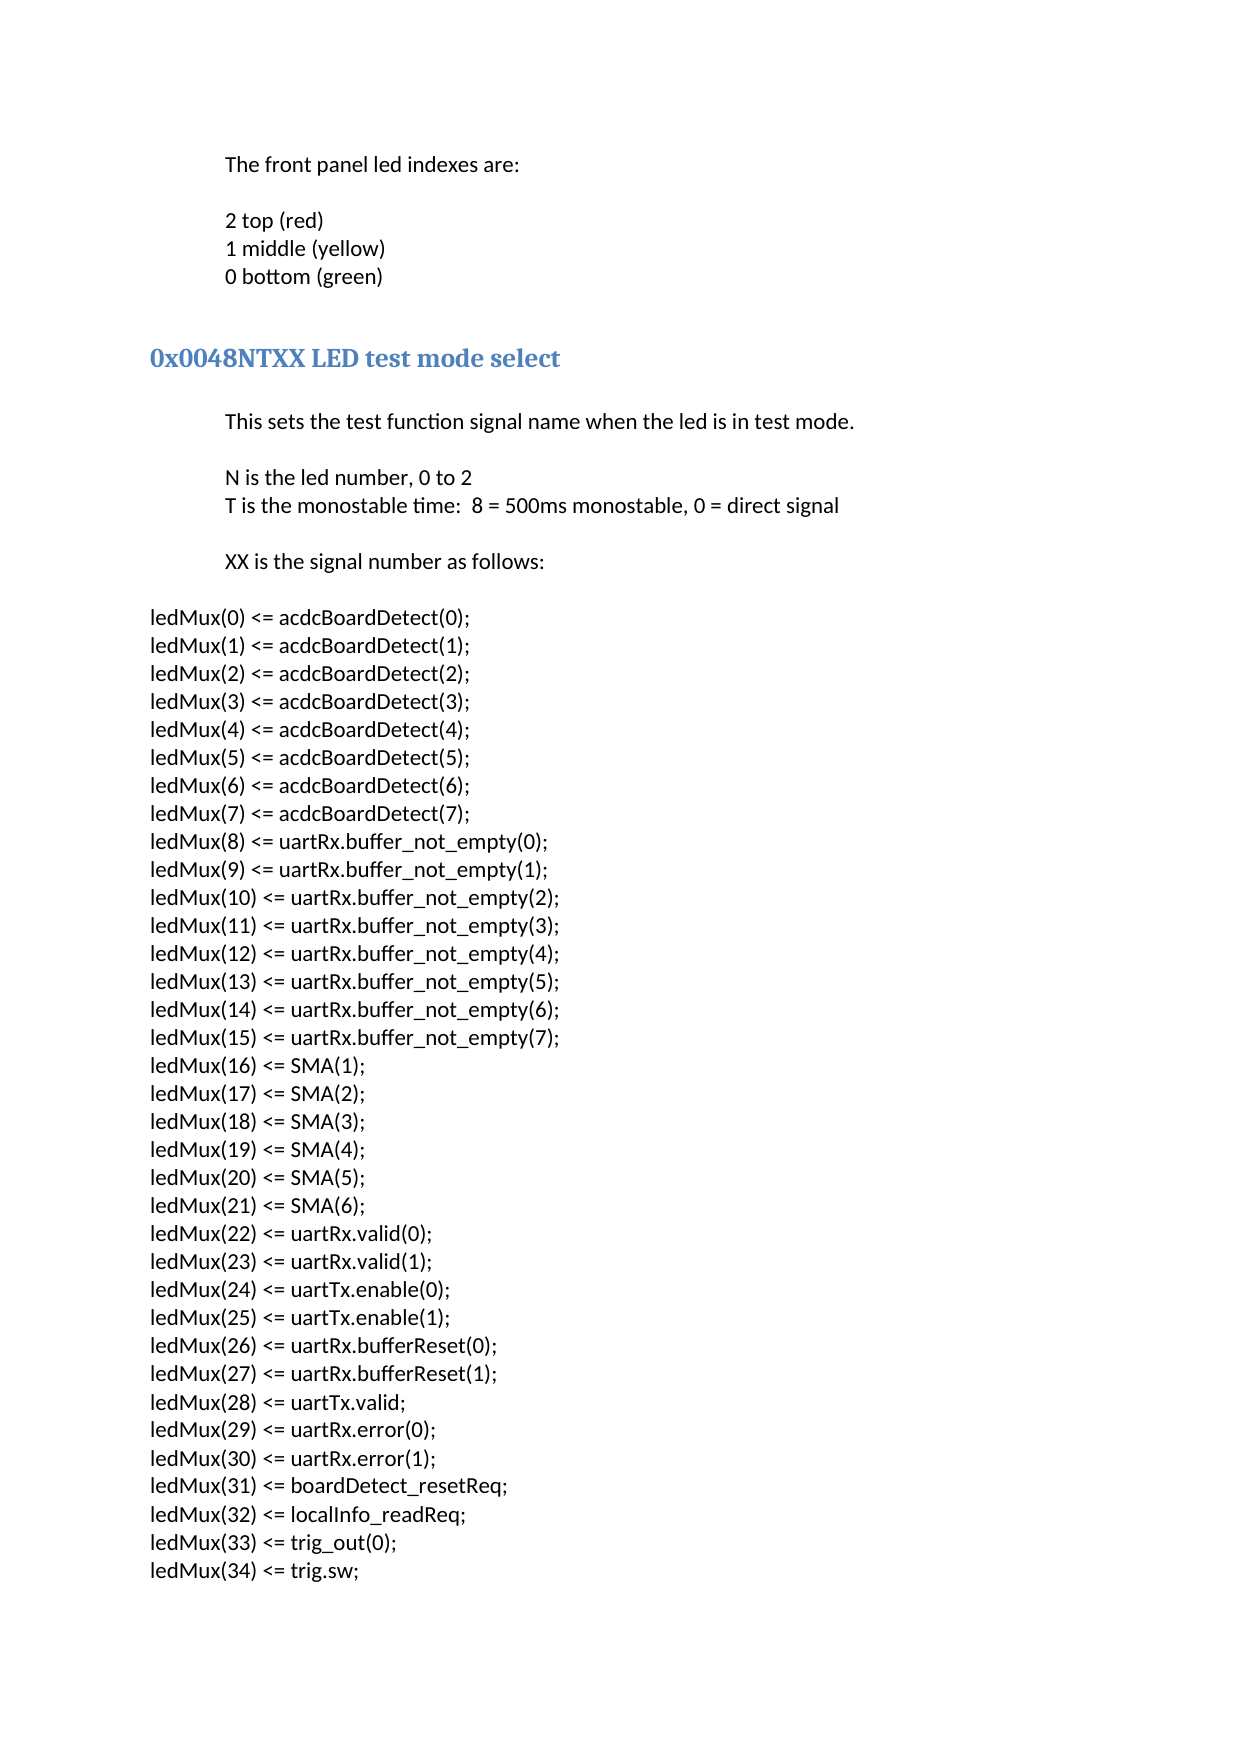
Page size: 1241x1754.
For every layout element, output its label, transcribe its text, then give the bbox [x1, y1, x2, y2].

text ledMux(21) <= SMA(6); [150, 1191, 1090, 1219]
text 2 top (red) [225, 206, 1090, 234]
text ledMux(19) <= SMA(4); [150, 1135, 1090, 1163]
text ledMux(1) <= acdcBoardDetect(1); [150, 631, 1090, 659]
text ledMux(6) <= acdcBoardDetect(6); [150, 771, 1090, 799]
text N is the led number, 0 to 2 [150, 463, 1090, 491]
text ledMux(20) <= SMA(5); [150, 1163, 1090, 1191]
text ledMux(5) <= acdcBoardDetect(5); [150, 743, 1090, 771]
text ledMux(26) <= uartRx.bufferReset(0); [150, 1332, 1090, 1359]
text ledMux(15) <= uartRx.buffer_not_empty(7); [150, 1023, 1090, 1051]
text ledMux(13) <= uartRx.buffer_not_empty(5); [150, 967, 1090, 995]
text ledMux(30) <= uartRx.error(1); [150, 1444, 1090, 1472]
text ledMux(17) <= SMA(2); [150, 1079, 1090, 1107]
text ledMux(33) <= trig_out(0); [150, 1528, 1090, 1556]
text T is the monostable time: 8 = 500ms monostable, 0 = direct signal [150, 491, 1090, 519]
text ledMux(22) <= uartRx.valid(0); [150, 1219, 1090, 1247]
text ledMux(18) <= SMA(3); [150, 1107, 1090, 1135]
text ledMux(34) <= trig.sw; [150, 1556, 1090, 1584]
text ledMux(32) <= localInfo_readReq; [150, 1500, 1090, 1528]
text ledMux(28) <= uartTx.valid; [150, 1388, 1090, 1416]
text The front panel led indexes are: [225, 150, 1090, 178]
text ledMux(3) <= acdcBoardDetect(3); [150, 687, 1090, 715]
text ledMux(16) <= SMA(1); [150, 1051, 1090, 1079]
text 0 bottom (green) [225, 262, 1090, 290]
text ledMux(27) <= uartRx.bufferReset(1); [150, 1359, 1090, 1388]
text ledMux(29) <= uartRx.error(0); [150, 1416, 1090, 1444]
text XX is the signal number as follows: [150, 547, 1090, 575]
text 1 middle (yellow) [225, 234, 1090, 262]
text ledMux(24) <= uartTx.enable(0); [150, 1276, 1090, 1303]
text ledMux(12) <= uartRx.buffer_not_empty(4); [150, 939, 1090, 967]
text ledMux(8) <= uartRx.buffer_not_empty(0); [150, 827, 1090, 855]
text ledMux(0) <= acdcBoardDetect(0); [150, 603, 1090, 631]
text ledMux(2) <= acdcBoardDetect(2); [150, 659, 1090, 687]
text ledMux(4) <= acdcBoardDetect(4); [150, 715, 1090, 743]
text ledMux(9) <= uartRx.buffer_not_empty(1); [150, 855, 1090, 883]
text ledMux(10) <= uartRx.buffer_not_empty(2); [150, 883, 1090, 911]
text ledMux(14) <= uartRx.buffer_not_empty(6); [150, 995, 1090, 1023]
text This sets the test function signal name when the led is in test mode. [150, 407, 1090, 435]
text ledMux(11) <= uartRx.buffer_not_empty(3); [150, 911, 1090, 939]
text ledMux(7) <= acdcBoardDetect(7); [150, 799, 1090, 827]
text ledMux(25) <= uartTx.enable(1); [150, 1303, 1090, 1332]
subtitle 0x0048NTXX LED test mode select [150, 343, 1090, 374]
text ledMux(31) <= boardDetect_resetReq; [150, 1472, 1090, 1500]
text ledMux(23) <= uartRx.valid(1); [150, 1247, 1090, 1276]
